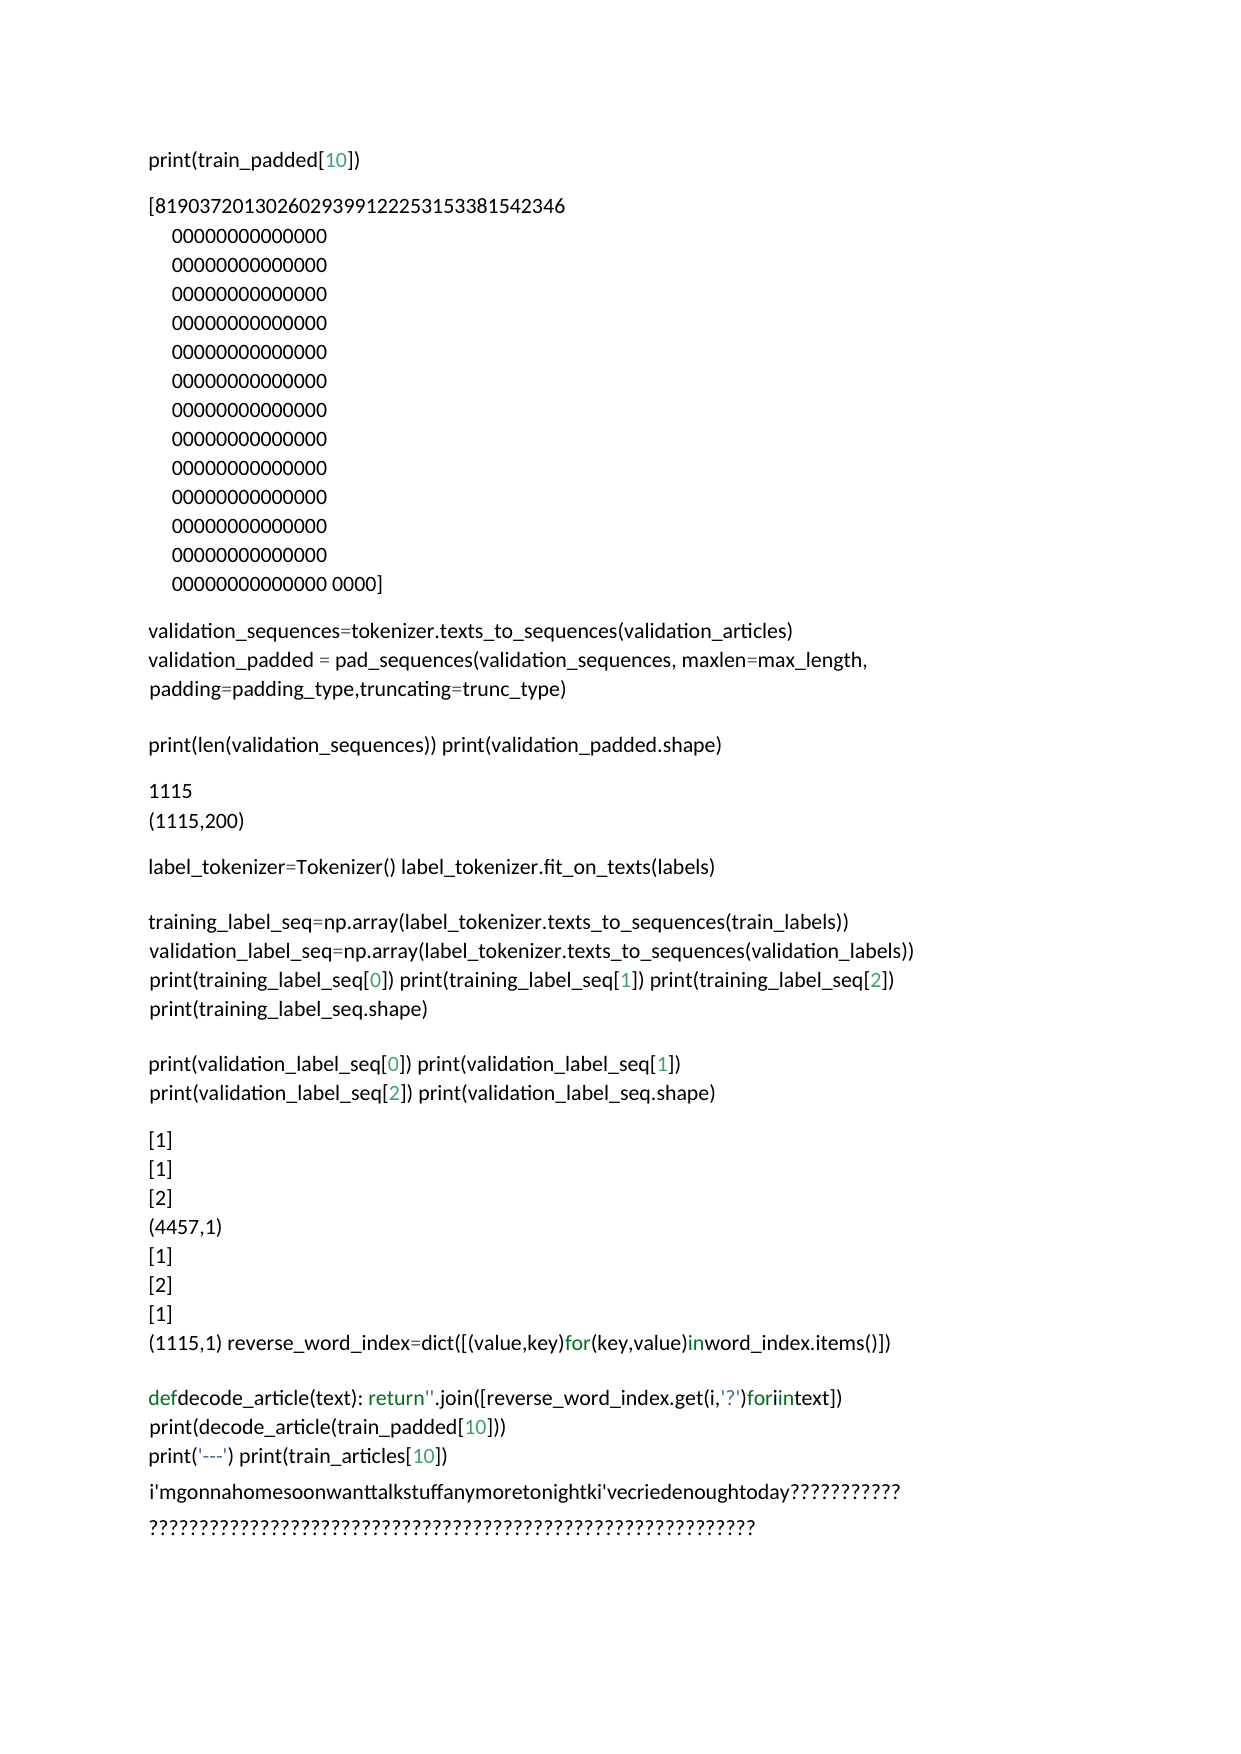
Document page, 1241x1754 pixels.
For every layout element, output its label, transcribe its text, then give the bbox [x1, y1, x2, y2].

text validation_padded = pad_sequences(validation_sequences, maxlen=max_length, padding=padding_type,truncating=trunc_type) [148, 647, 1107, 702]
text [1] [148, 1300, 1107, 1327]
text label_tokenizer=Tokenizer() label_tokenizer.fit_on_texts(labels) [148, 853, 794, 880]
text 00000000000000 [172, 251, 1107, 277]
text [2] [148, 1184, 1107, 1211]
text 00000000000000 [172, 338, 1107, 365]
text 00000000000000 [172, 512, 1107, 539]
text 00000000000000 [172, 541, 1107, 568]
text (1115,200) [148, 807, 1107, 833]
text 00000000000000 [172, 483, 1107, 510]
text print(validation_label_seq[0]) print(validation_label_seq[1]) print(validation_label_seq[2]) print(validation_label_seq.shape) [148, 1050, 735, 1106]
text 00000000000000 [172, 425, 1107, 452]
text 00000000000000 [172, 309, 1107, 336]
text 00000000000000 [172, 454, 1107, 481]
text [1] [148, 1242, 1107, 1269]
text [1] [148, 1155, 1107, 1182]
text [2] [148, 1271, 1107, 1298]
text 1115 [148, 778, 1107, 804]
text 00000000000000 [172, 367, 1107, 394]
text print('---') print(train_articles[10]) i'mgonnahomesoonwanttalkstuffanymoretonightki'vecriedenoughtoday??????????? [148, 1442, 1107, 1504]
text defdecode_article(text): return''.join([reverse_word_index.get(i,'?')foriintext]) print(decode_article(train_padded[10])) [148, 1384, 948, 1439]
text ???????????????????????????????????????????????????????????? [148, 1514, 1107, 1541]
text print(train_padded[10]) [148, 146, 1107, 173]
text validation_sequences=tokenizer.texts_to_sequences(validation_articles) [148, 617, 1107, 644]
text [8190372013026029399122253153381542346 [148, 193, 1107, 219]
text (4457,1) [148, 1213, 1107, 1240]
text 00000000000000 0000] [172, 571, 773, 597]
text 00000000000000 [172, 222, 1107, 248]
text training_label_seq=np.array(label_tokenizer.texts_to_sequences(train_labels)) validation_label_seq=np.array(label_tokenizer.texts_to_sequences(validation_labels)) print(training_label_seq[0]) print(training_label_seq[1]) print(training_label_seq[2]) print(training_label_seq.shape) [148, 908, 997, 1021]
text 00000000000000 [172, 396, 1107, 423]
text 00000000000000 [172, 280, 1107, 307]
text [1] [148, 1126, 1107, 1153]
text (1115,1) reverse_word_index=dict([(value,key)for(key,value)inword_index.items()]) [148, 1329, 1014, 1356]
text print(len(validation_sequences)) print(validation_padded.shape) [148, 731, 791, 757]
